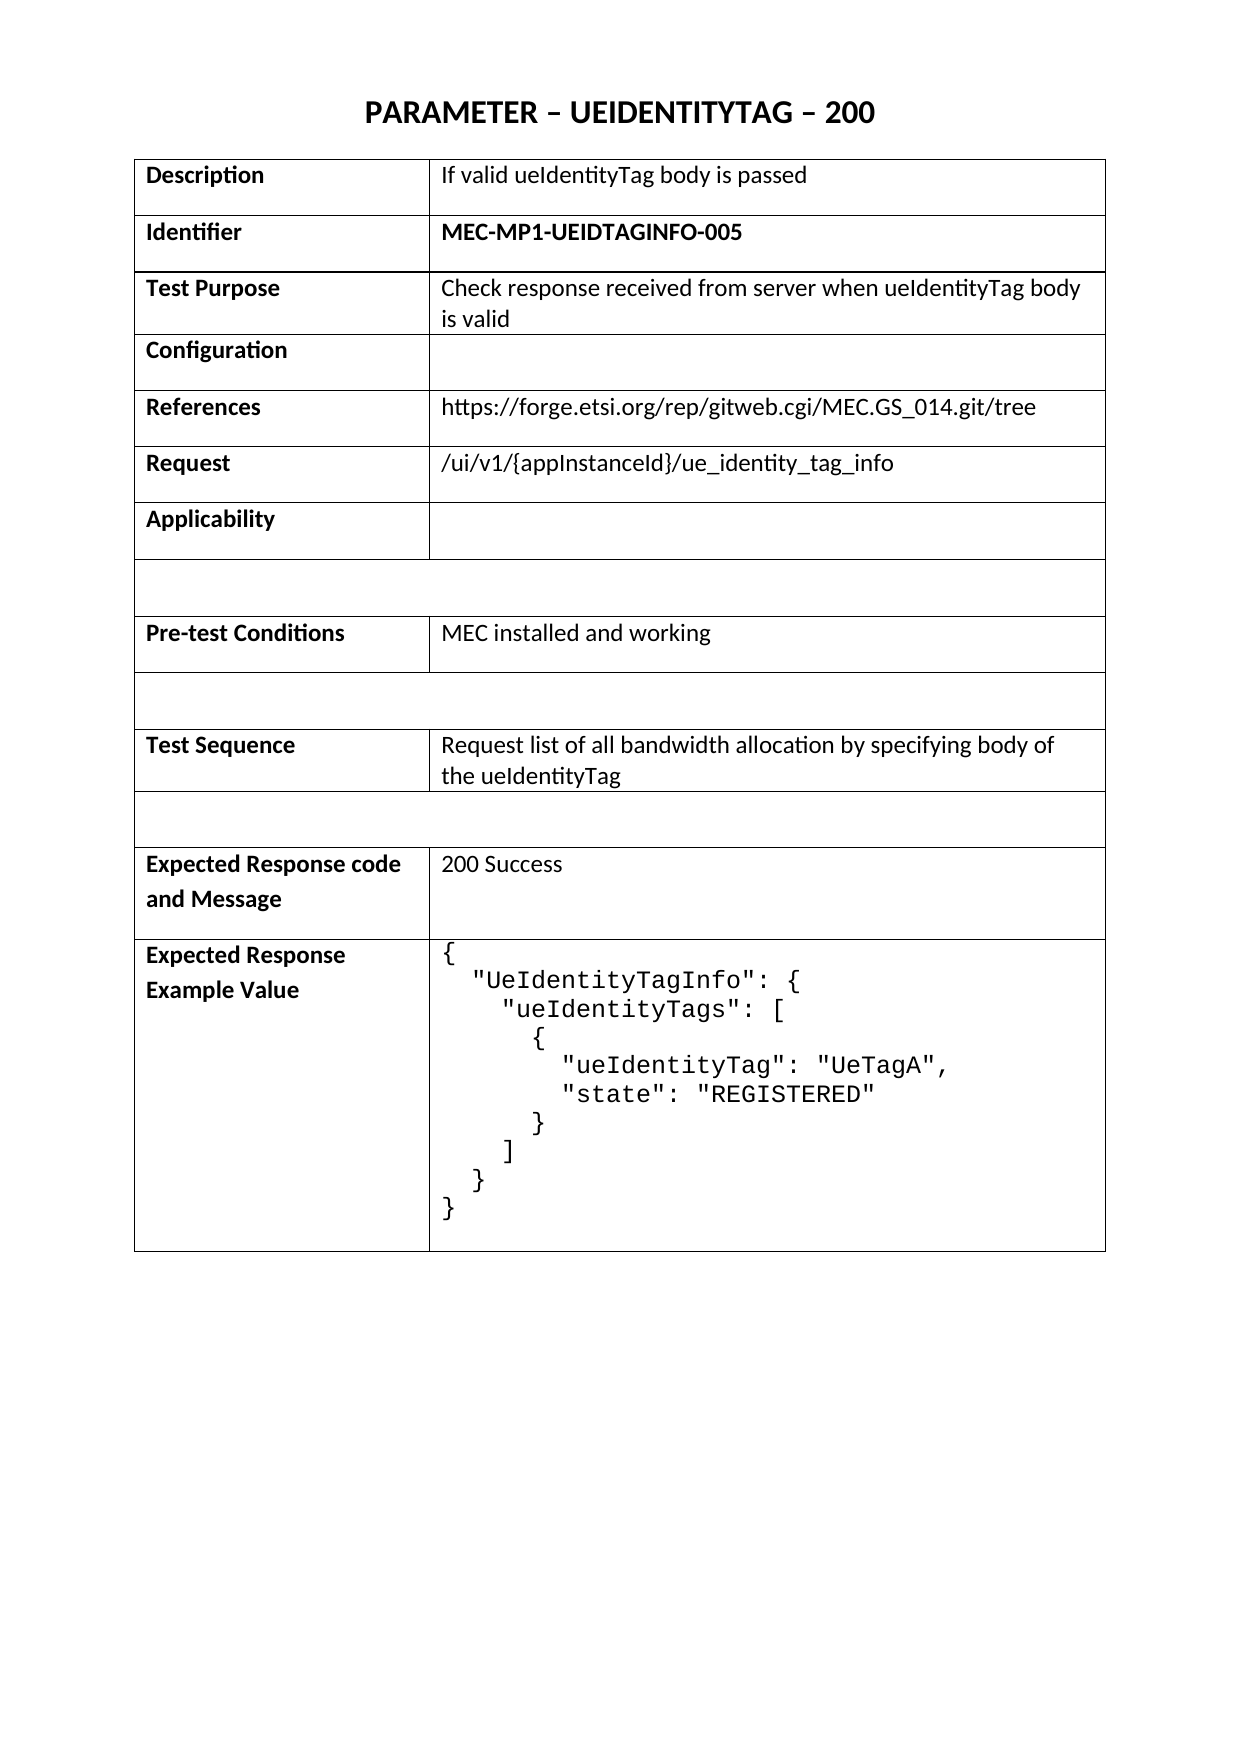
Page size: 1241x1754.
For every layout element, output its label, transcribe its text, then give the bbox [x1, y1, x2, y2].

table_cell Request [135, 447, 429, 502]
table_header If valid ueIdentityTag body is passed [430, 160, 1105, 215]
table_cell Expected Response code and Message [135, 848, 429, 938]
table_cell MEC-MP1-UEIDTAGINFO-005 [430, 216, 1105, 271]
table_cell [430, 503, 1105, 559]
table_header Description [135, 160, 429, 215]
table_cell Check response received from server when ueIdentityTag body is valid [430, 273, 1105, 333]
table_cell 200 Success [430, 848, 1105, 938]
table_cell [135, 673, 1105, 728]
table_cell Identifier [135, 216, 429, 271]
table_cell https://forge.etsi.org/rep/gitweb.cgi/MEC.GS_014.git/tree [430, 391, 1105, 446]
table_cell Configuration [135, 335, 429, 390]
table_cell /ui/v1/{appInstanceId}/ue_identity_tag_info [430, 447, 1105, 502]
table_cell { "UeIdentityTagInfo": { "ueIdentityTags": [ { "ueIdentityTag": "UeTagA", "state": "REGISTERED" } ] } } [430, 940, 1105, 1251]
table_cell Pre-test Conditions [135, 617, 429, 672]
table_cell MEC installed and working [430, 617, 1105, 672]
text PARAMETER – UEIDENTITYTAG – 200 [89, 91, 1152, 132]
table_cell Request list of all bandwidth allocation by specifying body of the ueIdentityTag [430, 730, 1105, 791]
table_cell References [135, 391, 429, 446]
table_cell Test Purpose [135, 273, 429, 333]
table_cell Applicability [135, 503, 429, 559]
table_cell [135, 560, 1105, 616]
table_cell [135, 792, 1105, 847]
table_cell [430, 335, 1105, 390]
table_cell Test Sequence [135, 730, 429, 791]
table_cell Expected Response Example Value [135, 940, 429, 1251]
